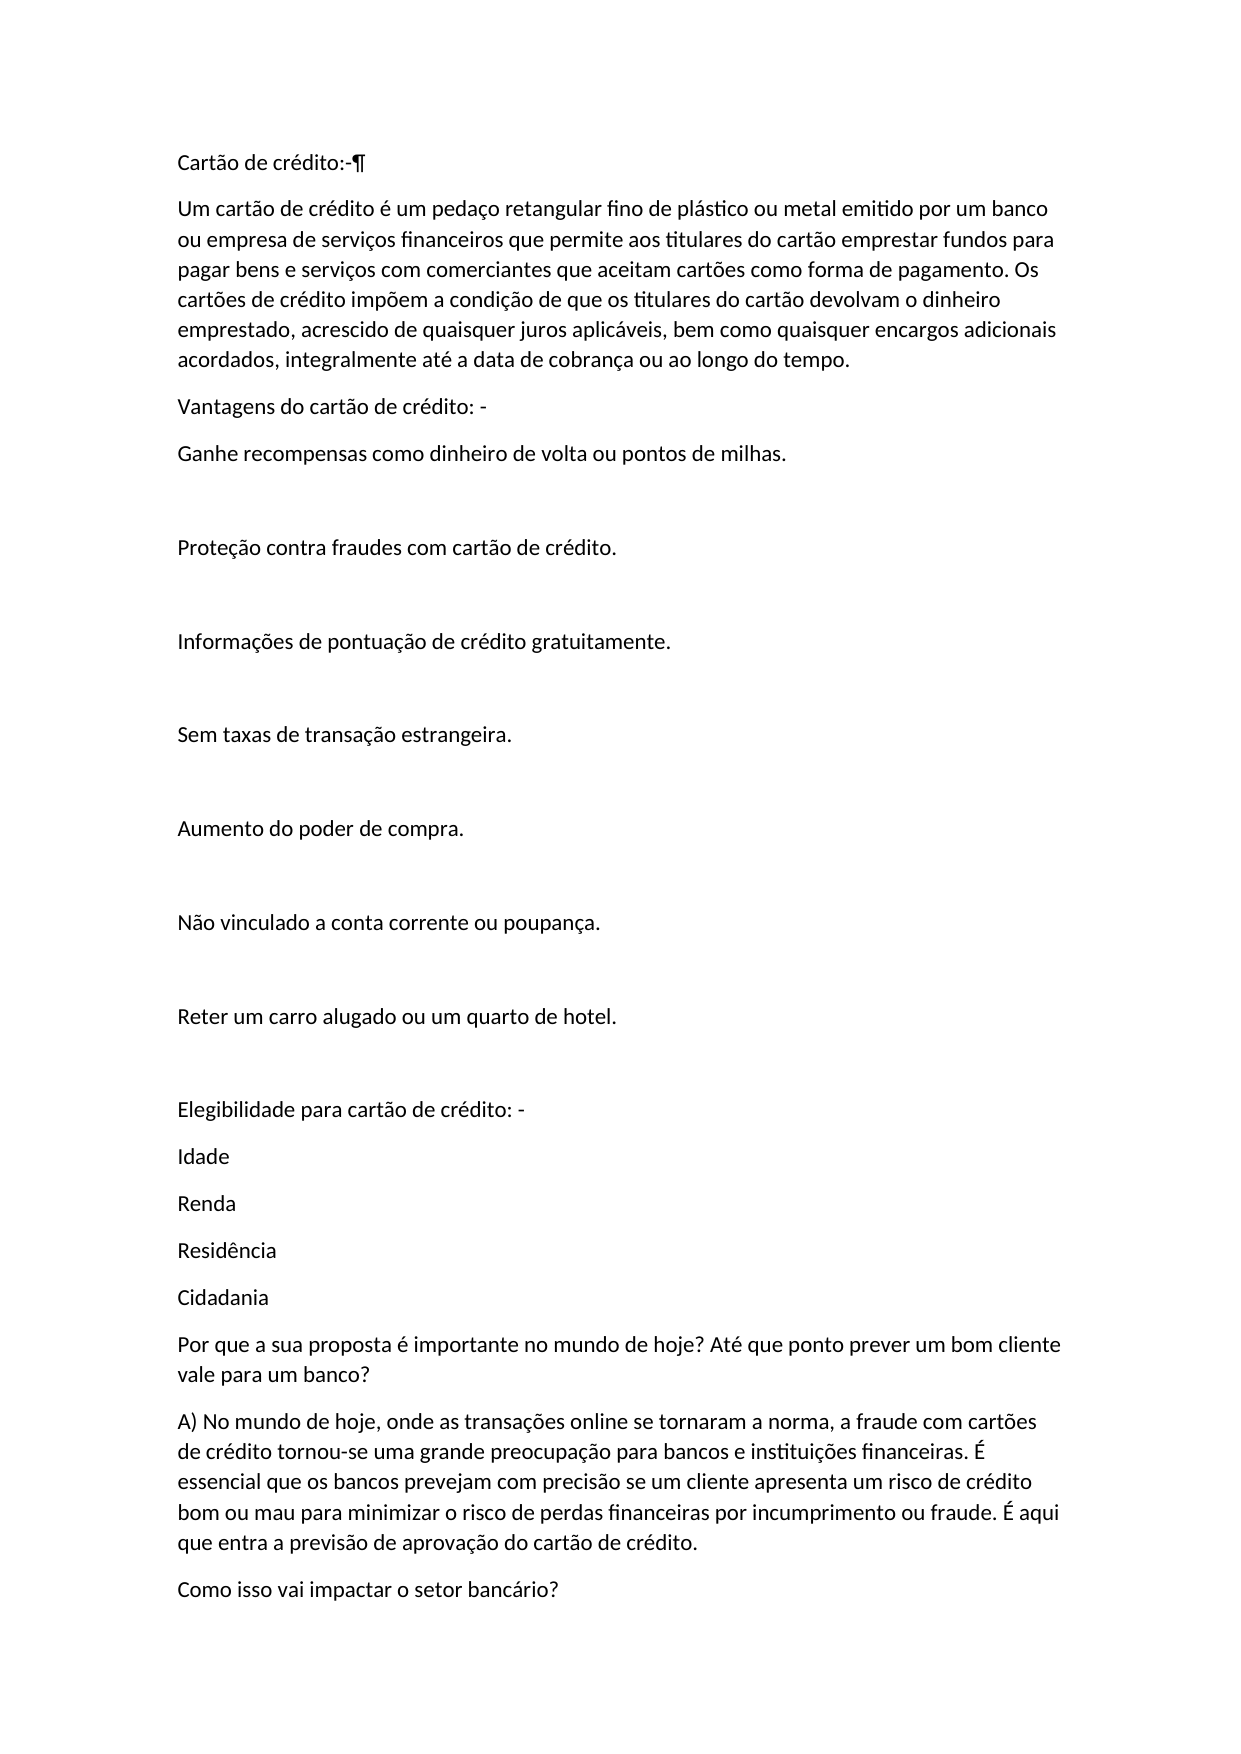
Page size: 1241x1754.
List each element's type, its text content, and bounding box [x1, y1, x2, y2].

text A) No mundo de hoje, onde as transações online se tornaram a norma, a fraude com cartões de crédito tornou-se uma grande preocupação para bancos e instituições financeiras. É essencial que os bancos prevejam com precisão se um cliente apresenta um risco de crédito bom ou mau para minimizar o risco de perdas financeiras por incumprimento ou fraude. É aqui que entra a previsão de aprovação do cartão de crédito. [177, 1407, 1063, 1556]
text Residência [177, 1236, 1063, 1264]
text Idade [177, 1142, 1063, 1170]
text Renda [177, 1189, 1063, 1217]
text Por que a sua proposta é importante no mundo de hoje? Até que ponto prever um bom cliente vale para um banco? [177, 1330, 1063, 1388]
text Cidadania [177, 1283, 1063, 1311]
text Como isso vai impactar o setor bancário? [177, 1575, 1063, 1603]
text Vantagens do cartão de crédito: - [177, 392, 1063, 420]
text Elegibilidade para cartão de crédito: - [177, 1096, 1063, 1123]
text Proteção contra fraudes com cartão de crédito. [177, 533, 1063, 561]
text Reter um carro alugado ou um quarto de hotel. [177, 1002, 1063, 1030]
text Aumento do poder de compra. [177, 814, 1063, 842]
text Um cartão de crédito é um pedaço retangular fino de plástico ou metal emitido por um banco ou empresa de serviços financeiros que permite aos titulares do cartão emprestar fundos para pagar bens e serviços com comerciantes que aceitam cartões como forma de pagamento. Os cartões de crédito impõem a condição de que os titulares do cartão devolvam o dinheiro emprestado, acrescido de quaisquer juros aplicáveis, bem como quaisquer encargos adicionais acordados, integralmente até a data de cobrança ou ao longo do tempo. [177, 194, 1063, 373]
text Sem taxas de transação estrangeira. [177, 721, 1063, 748]
text Ganhe recompensas como dinheiro de volta ou pontos de milhas. [177, 439, 1063, 467]
text Cartão de crédito:-¶ [177, 148, 1063, 176]
text Não vinculado a conta corrente ou poupança. [177, 908, 1063, 936]
text Informações de pontuação de crédito gratuitamente. [177, 627, 1063, 655]
